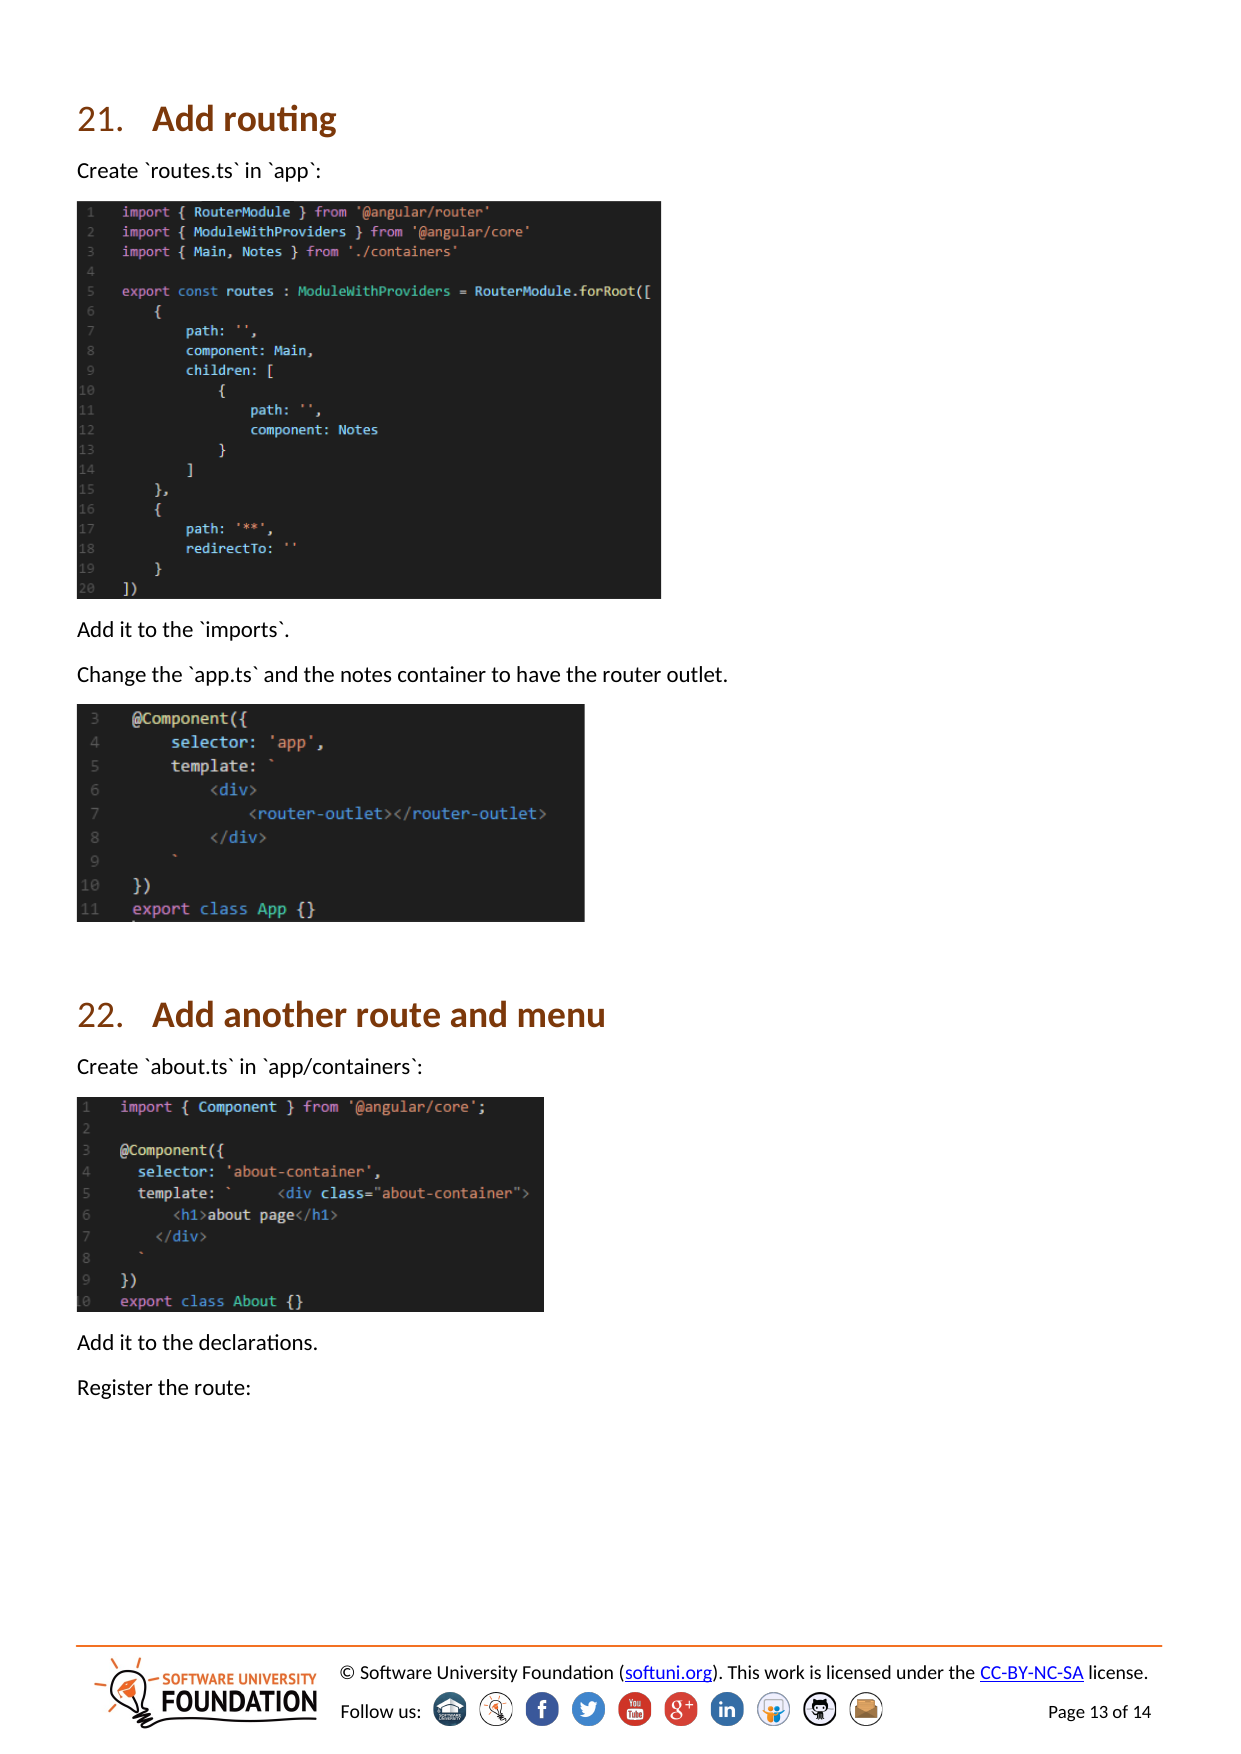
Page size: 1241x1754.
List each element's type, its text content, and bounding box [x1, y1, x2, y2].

picture [572, 1692, 605, 1726]
subtitle Add routing [77, 95, 1163, 141]
picture [479, 1692, 513, 1726]
picture [525, 1692, 559, 1726]
text Add it to the `imports`. [77, 615, 1163, 643]
picture [710, 1692, 744, 1726]
text Create `routes.ts` in `app`: [77, 156, 1163, 184]
text Create `about.ts` in `app/containers`: [77, 1052, 1163, 1080]
text Add it to the declarations. [77, 1328, 1163, 1356]
picture [849, 1692, 883, 1726]
picture [664, 1692, 698, 1726]
picture [757, 1692, 790, 1726]
picture [76, 201, 662, 599]
picture [93, 1656, 317, 1729]
text Register the route: [77, 1373, 1163, 1401]
picture [76, 1097, 544, 1312]
picture [803, 1692, 837, 1726]
text Change the `app.ts` and the notes container to have the router outlet. [77, 660, 1163, 688]
picture [618, 1692, 652, 1726]
subtitle Add another route and menu [77, 991, 1163, 1037]
picture [76, 704, 585, 922]
picture [433, 1692, 467, 1726]
